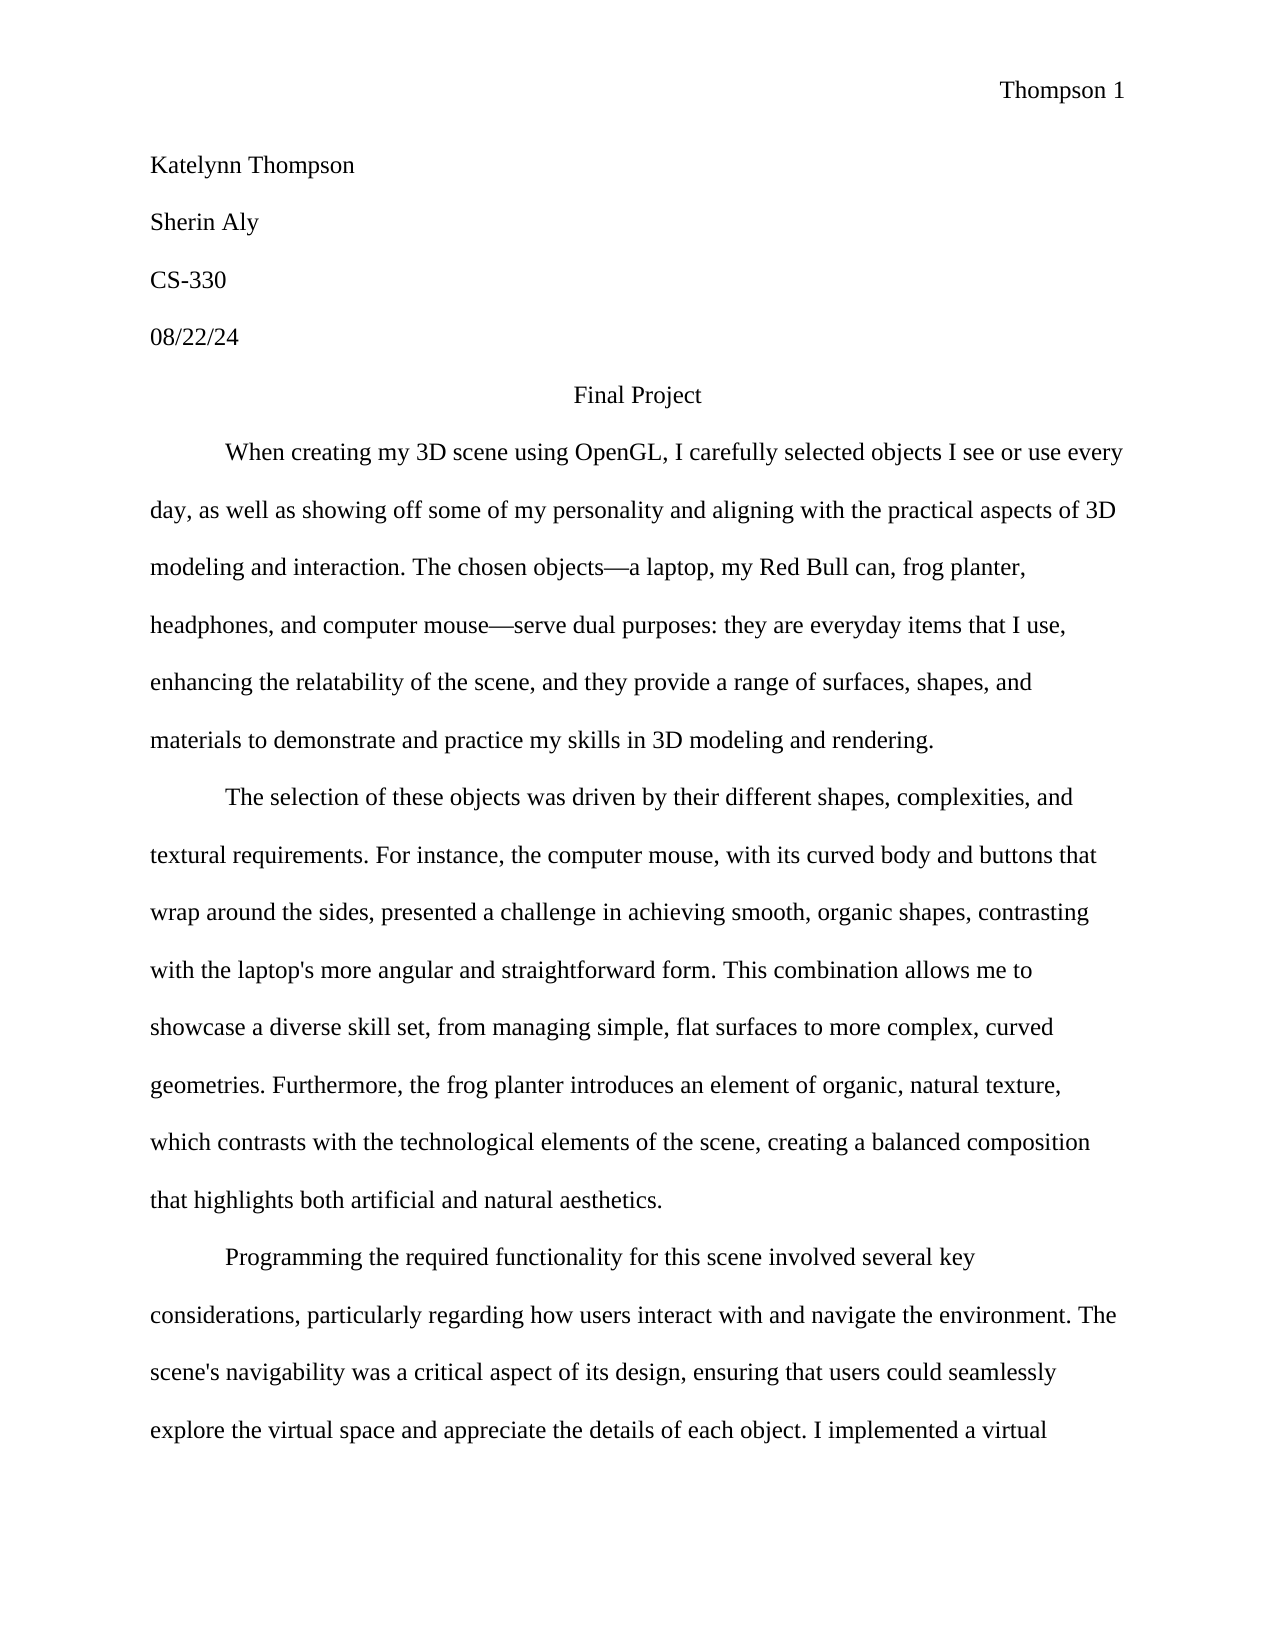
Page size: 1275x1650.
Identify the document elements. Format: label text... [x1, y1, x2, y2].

text The selection of these objects was driven by their different shapes, complexities, and textural requirements. For instance, the computer mouse, with its curved body and buttons that wrap around the sides, presented a challenge in achieving smooth, organic shapes, contrasting with the laptop's more angular and straightforward form. This combination allows me to showcase a diverse skill set, from managing simple, flat surfaces to more complex, curved geometries. Furthermore, the frog planter introduces an element of organic, natural texture, which contrasts with the technological elements of the scene, creating a balanced composition that highlights both artificial and natural aesthetics. [150, 782, 1125, 1214]
title Final Project [150, 380, 1125, 409]
text When creating my 3D scene using OpenGL, I carefully selected objects I see or use every day, as well as showing off some of my personality and aligning with the practical aspects of 3D modeling and interaction. The chosen objects—a laptop, my Red Bull can, frog planter, headphones, and computer mouse—serve dual purposes: they are everyday items that I use, enhancing the relatability of the scene, and they provide a range of surfaces, shapes, and materials to demonstrate and practice my skills in 3D modeling and rendering. [150, 437, 1125, 754]
text Katelynn Thompson [150, 150, 1125, 179]
text 08/22/24 [150, 322, 1125, 351]
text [150, 1242, 1125, 1444]
text Sherin Aly [150, 207, 1125, 236]
text CS-330 [150, 265, 1125, 294]
